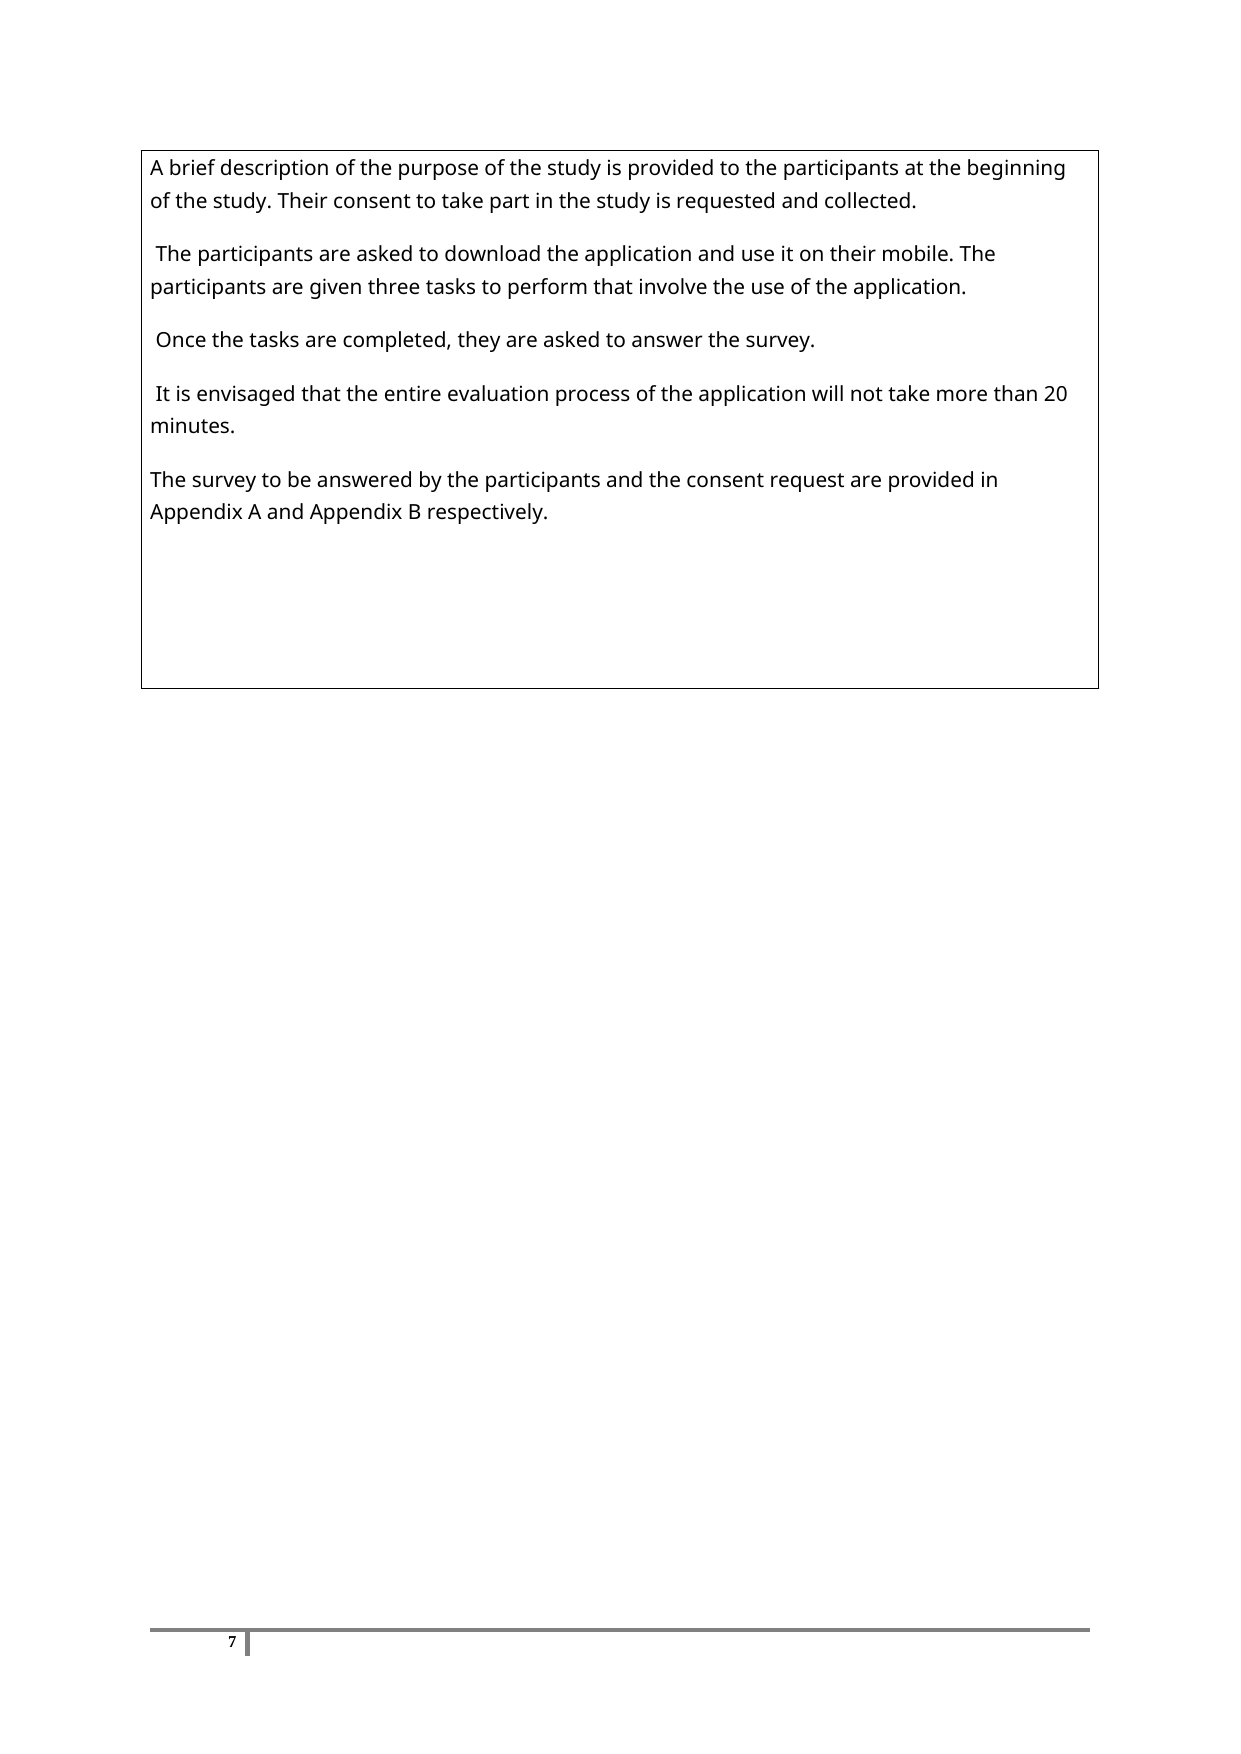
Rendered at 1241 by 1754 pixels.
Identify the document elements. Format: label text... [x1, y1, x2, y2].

text The survey to be answered by the participants and the consent request are provided in Appendix A and Appendix B respectively. [142, 462, 1098, 526]
text The participants are asked to download the application and use it on their mobile. The participants are given three tasks to perform that involve the use of the application. [142, 236, 1098, 300]
text A brief description of the purpose of the study is provided to the participants at the beginning of the study. Their consent to take part in the study is requested and collected. [142, 151, 1098, 214]
text It is envisaged that the entire evaluation process of the application will not take more than 20 minutes. [142, 376, 1098, 440]
text Once the tasks are completed, they are asked to answer the survey. [142, 322, 1098, 354]
